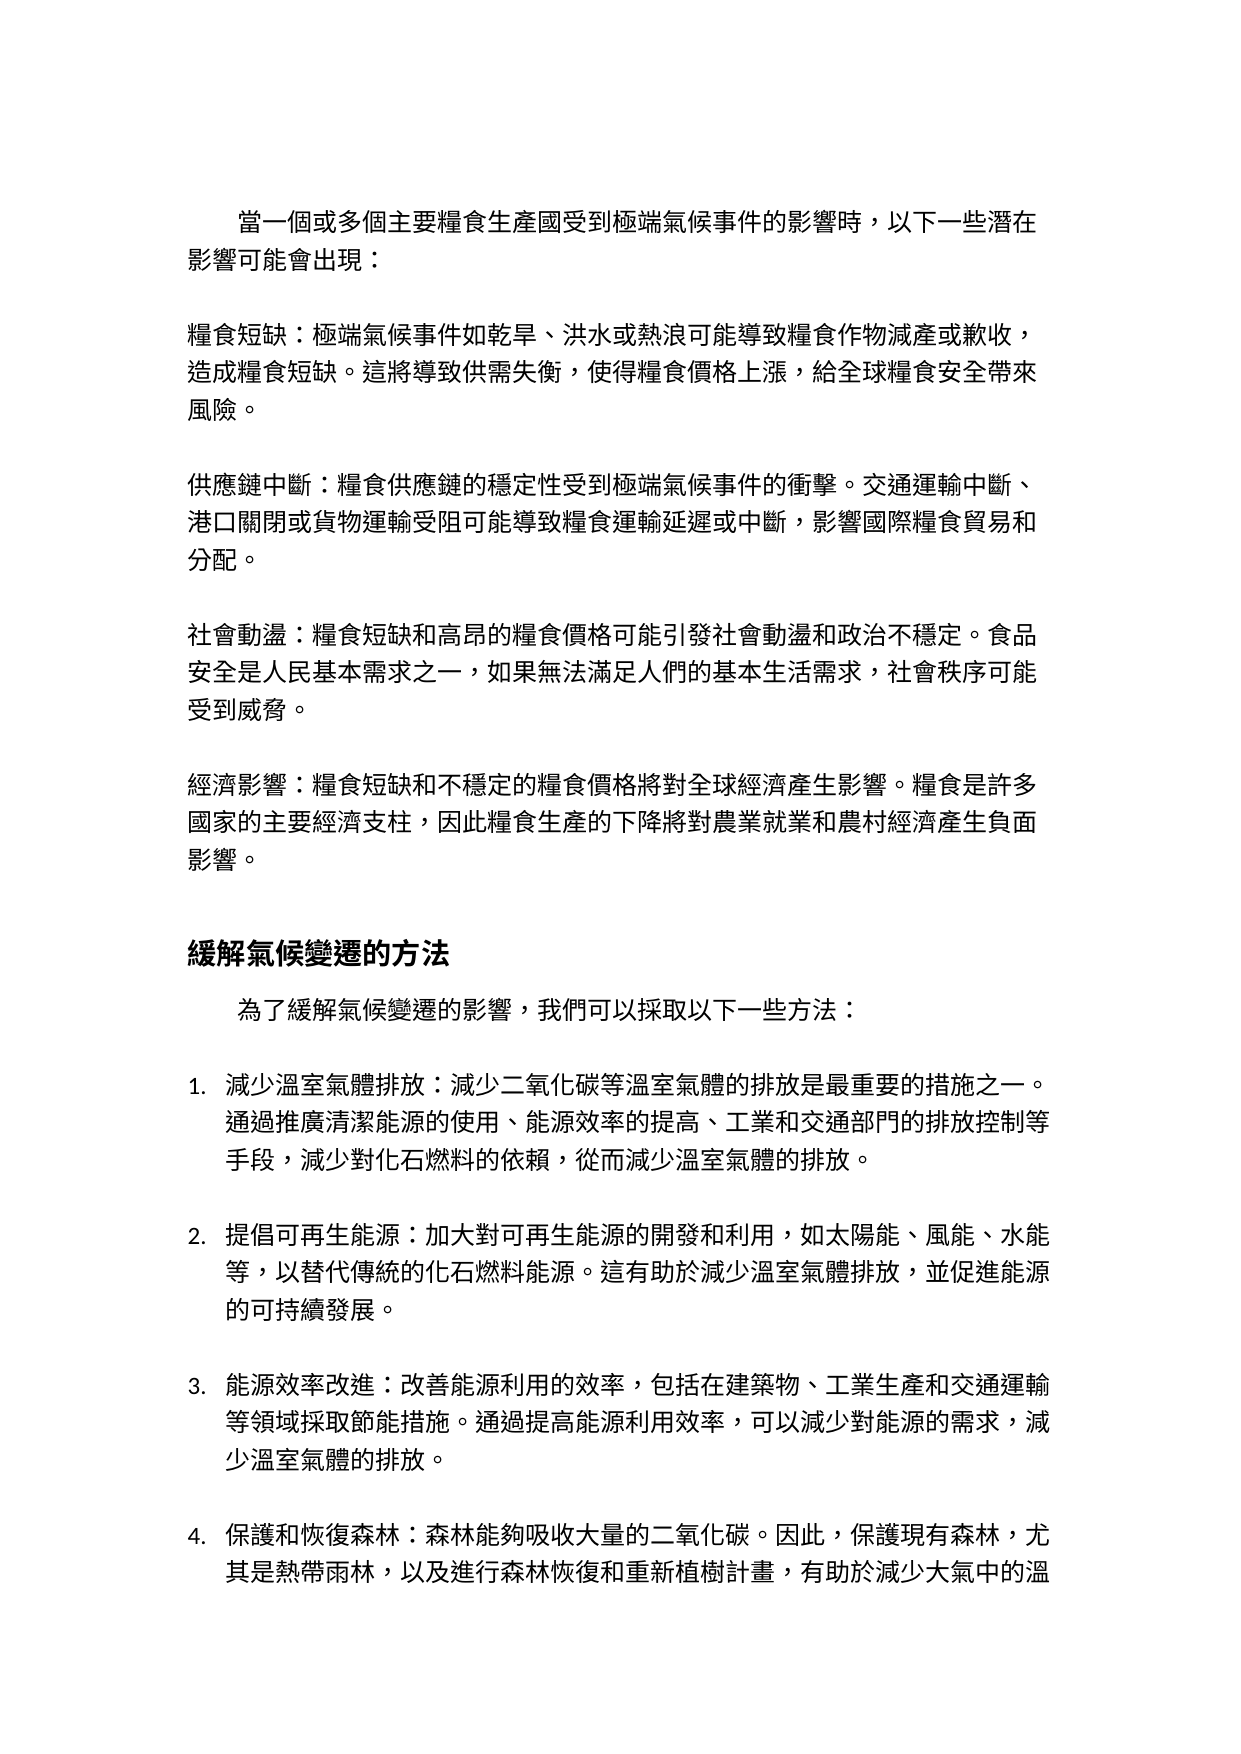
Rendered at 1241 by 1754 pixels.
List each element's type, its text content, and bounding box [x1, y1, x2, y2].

text 糧食短缺：極端氣候事件如乾旱、洪水或熱浪可能導致糧食作物減產或歉收，造成糧食短缺。這將導致供需失衡，使得糧食價格上漲，給全球糧食安全帶來風險。 [187, 314, 1053, 427]
text 緩解氣候變遷的方法 [187, 914, 1053, 989]
text 當一個或多個主要糧食生產國受到極端氣候事件的影響時，以下一些潛在影響可能會出現： [187, 202, 1053, 277]
list 能源效率改進：改善能源利用的效率，包括在建築物、工業生產和交通運輸等領域採取節能措施。通過提高能源利用效率，可以減少對能源的需求，減少溫室氣體的排放。 [187, 1364, 1053, 1477]
text 社會動盪：糧食短缺和高昂的糧食價格可能引發社會動盪和政治不穩定。食品安全是人民基本需求之一，如果無法滿足人們的基本生活需求，社會秩序可能受到威脅。 [187, 614, 1053, 727]
list 減少溫室氣體排放：減少二氧化碳等溫室氣體的排放是最重要的措施之一。通過推廣清潔能源的使用、能源效率的提高、工業和交通部門的排放控制等手段，減少對化石燃料的依賴，從而減少溫室氣體的排放。 [187, 1064, 1053, 1177]
text 經濟影響：糧食短缺和不穩定的糧食價格將對全球經濟產生影響。糧食是許多國家的主要經濟支柱，因此糧食生產的下降將對農業就業和農村經濟產生負面影響。 [187, 764, 1053, 877]
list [187, 1514, 1053, 1589]
text 供應鏈中斷：糧食供應鏈的穩定性受到極端氣候事件的衝擊。交通運輸中斷、港口關閉或貨物運輸受阻可能導致糧食運輸延遲或中斷，影響國際糧食貿易和分配。 [187, 464, 1053, 577]
text 為了緩解氣候變遷的影響，我們可以採取以下一些方法： [187, 989, 1053, 1027]
list 提倡可再生能源：加大對可再生能源的開發和利用，如太陽能、風能、水能等，以替代傳統的化石燃料能源。這有助於減少溫室氣體排放，並促進能源的可持續發展。 [187, 1214, 1053, 1327]
